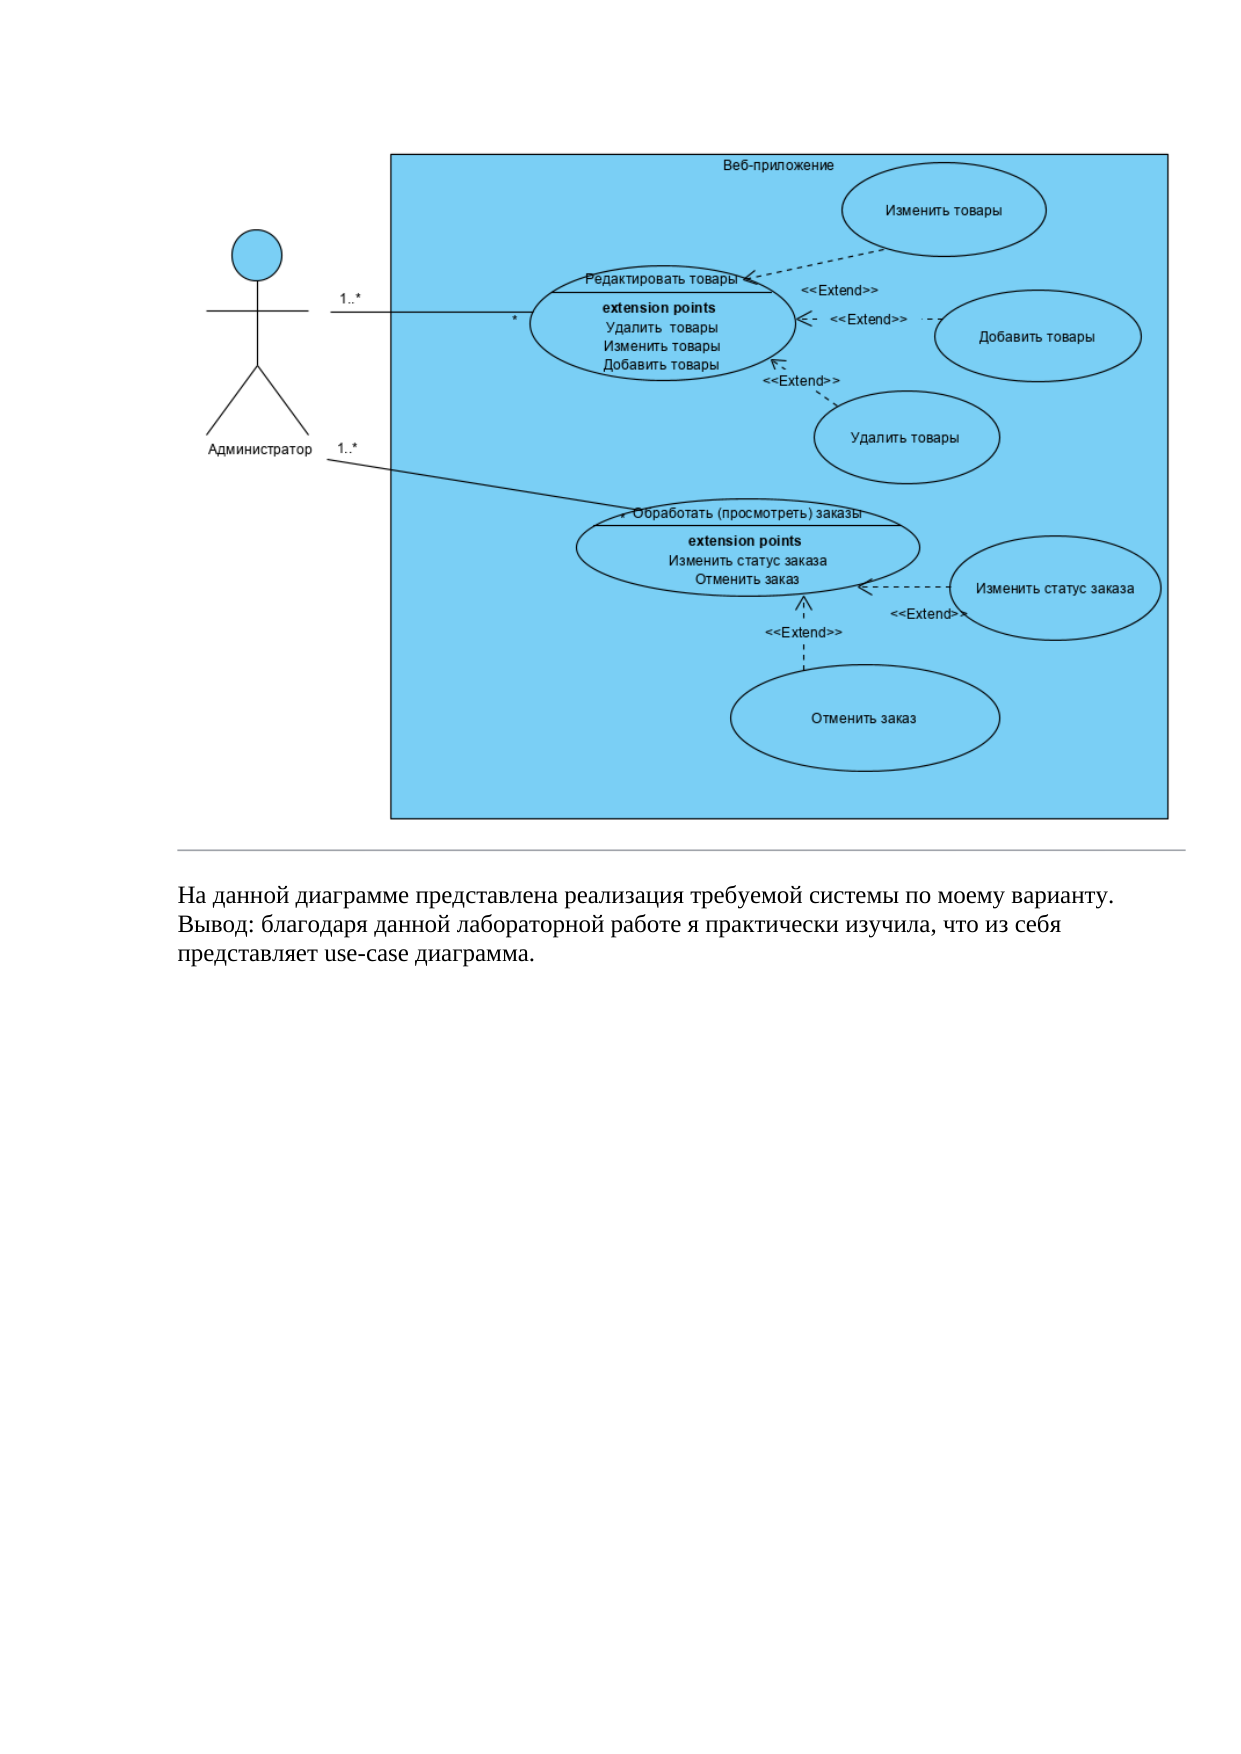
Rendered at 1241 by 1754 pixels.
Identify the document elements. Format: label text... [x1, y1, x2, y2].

picture [177, 118, 1186, 852]
text На данной диаграмме представлена реализация требуемой системы по моему варианту. [177, 881, 1152, 909]
text Вывод: благодаря данной лабораторной работе я практически изучила, что из себя представляет use-case диаграмма. [177, 909, 1152, 967]
